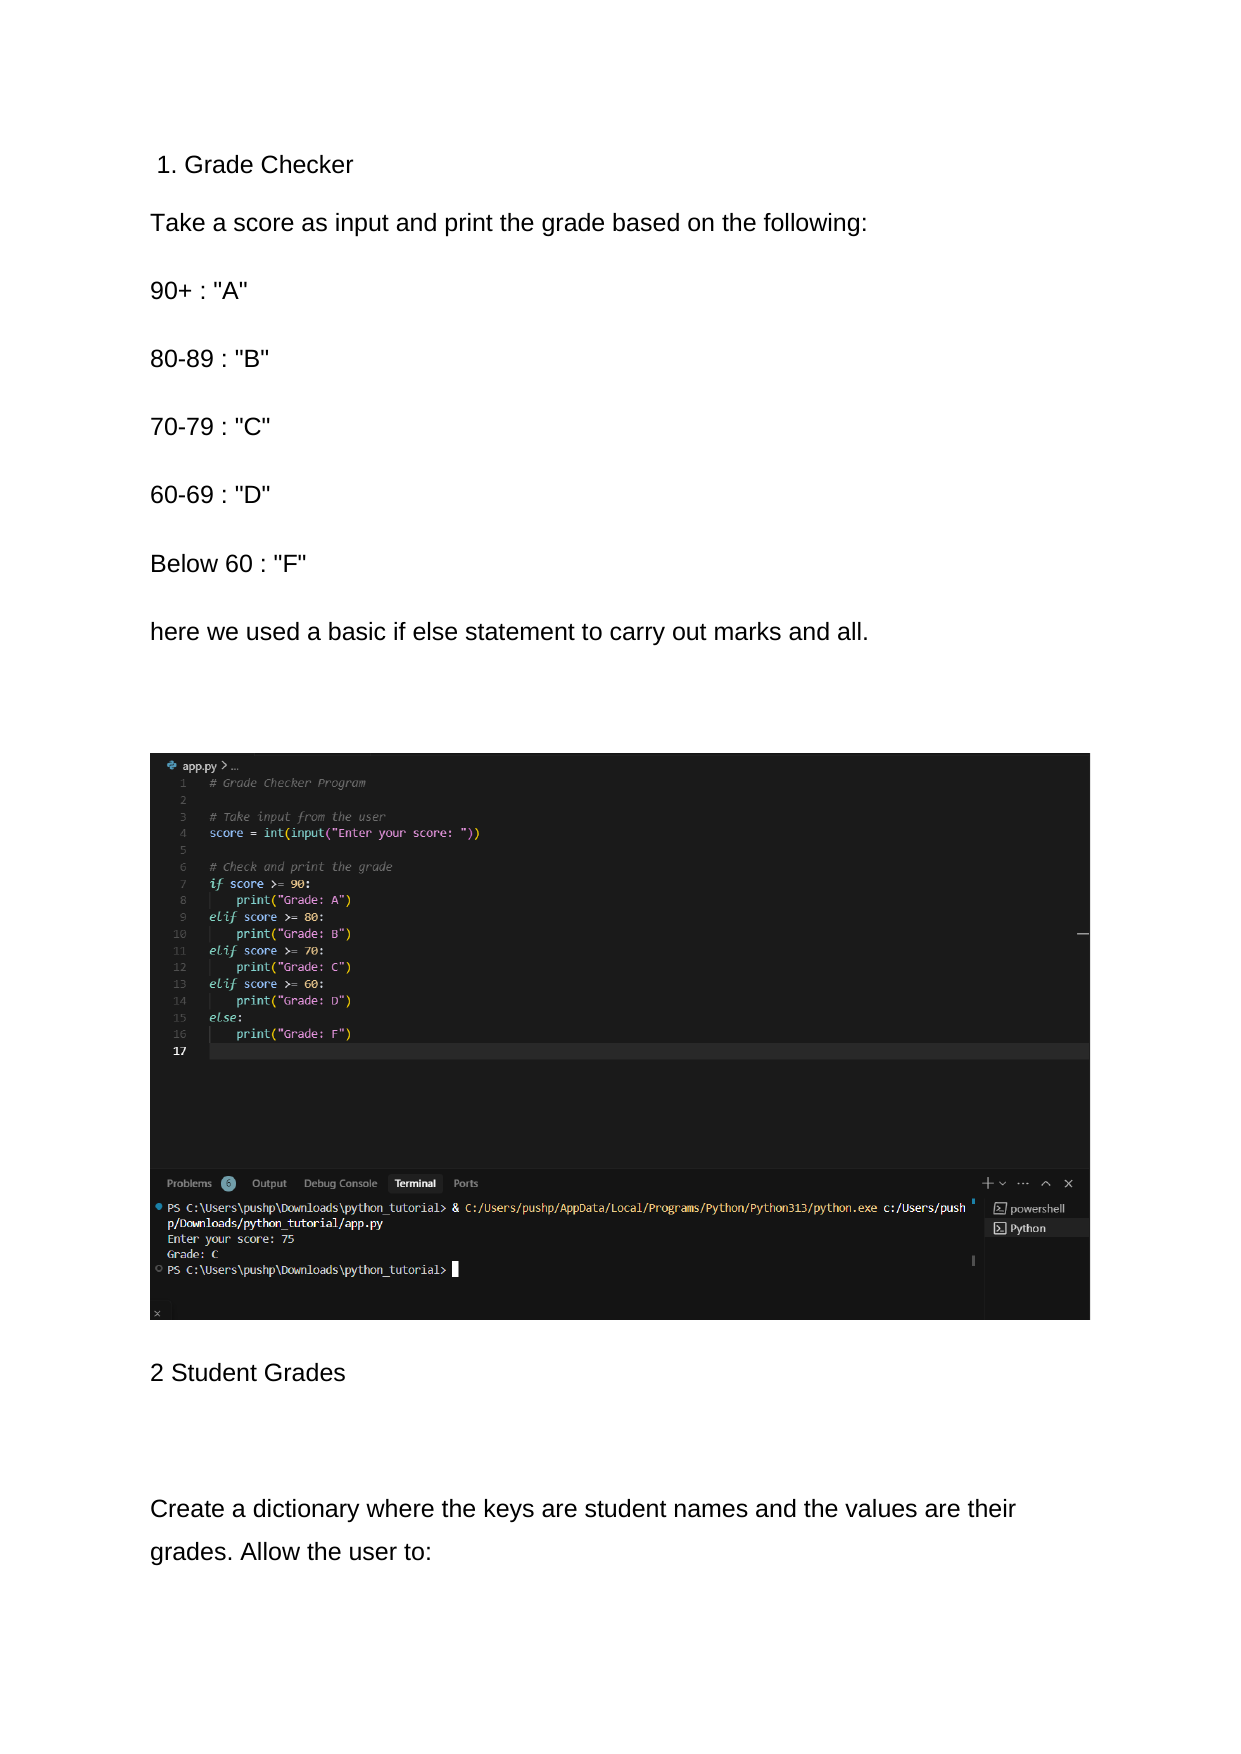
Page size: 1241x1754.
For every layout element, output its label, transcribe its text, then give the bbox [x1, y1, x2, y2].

text 70-79 : "C" [150, 412, 1090, 441]
text 80-89 : "B" [150, 344, 1090, 373]
text Below 60 : "F" [150, 549, 1090, 577]
text Take a score as input and print the grade based on the following: [150, 208, 1090, 237]
picture [150, 753, 1091, 1320]
text here we used a basic if else statement to carry out marks and all. [150, 617, 1090, 646]
text 2 Student Grades [150, 1358, 1090, 1387]
text 60-69 : "D" [150, 481, 1090, 509]
text 90+ : "A" [150, 276, 1090, 305]
text Create a dictionary where the keys are student names and the values are their grades. Allow the user to: [150, 1494, 1090, 1566]
text 1. Grade Checker [150, 150, 1090, 179]
